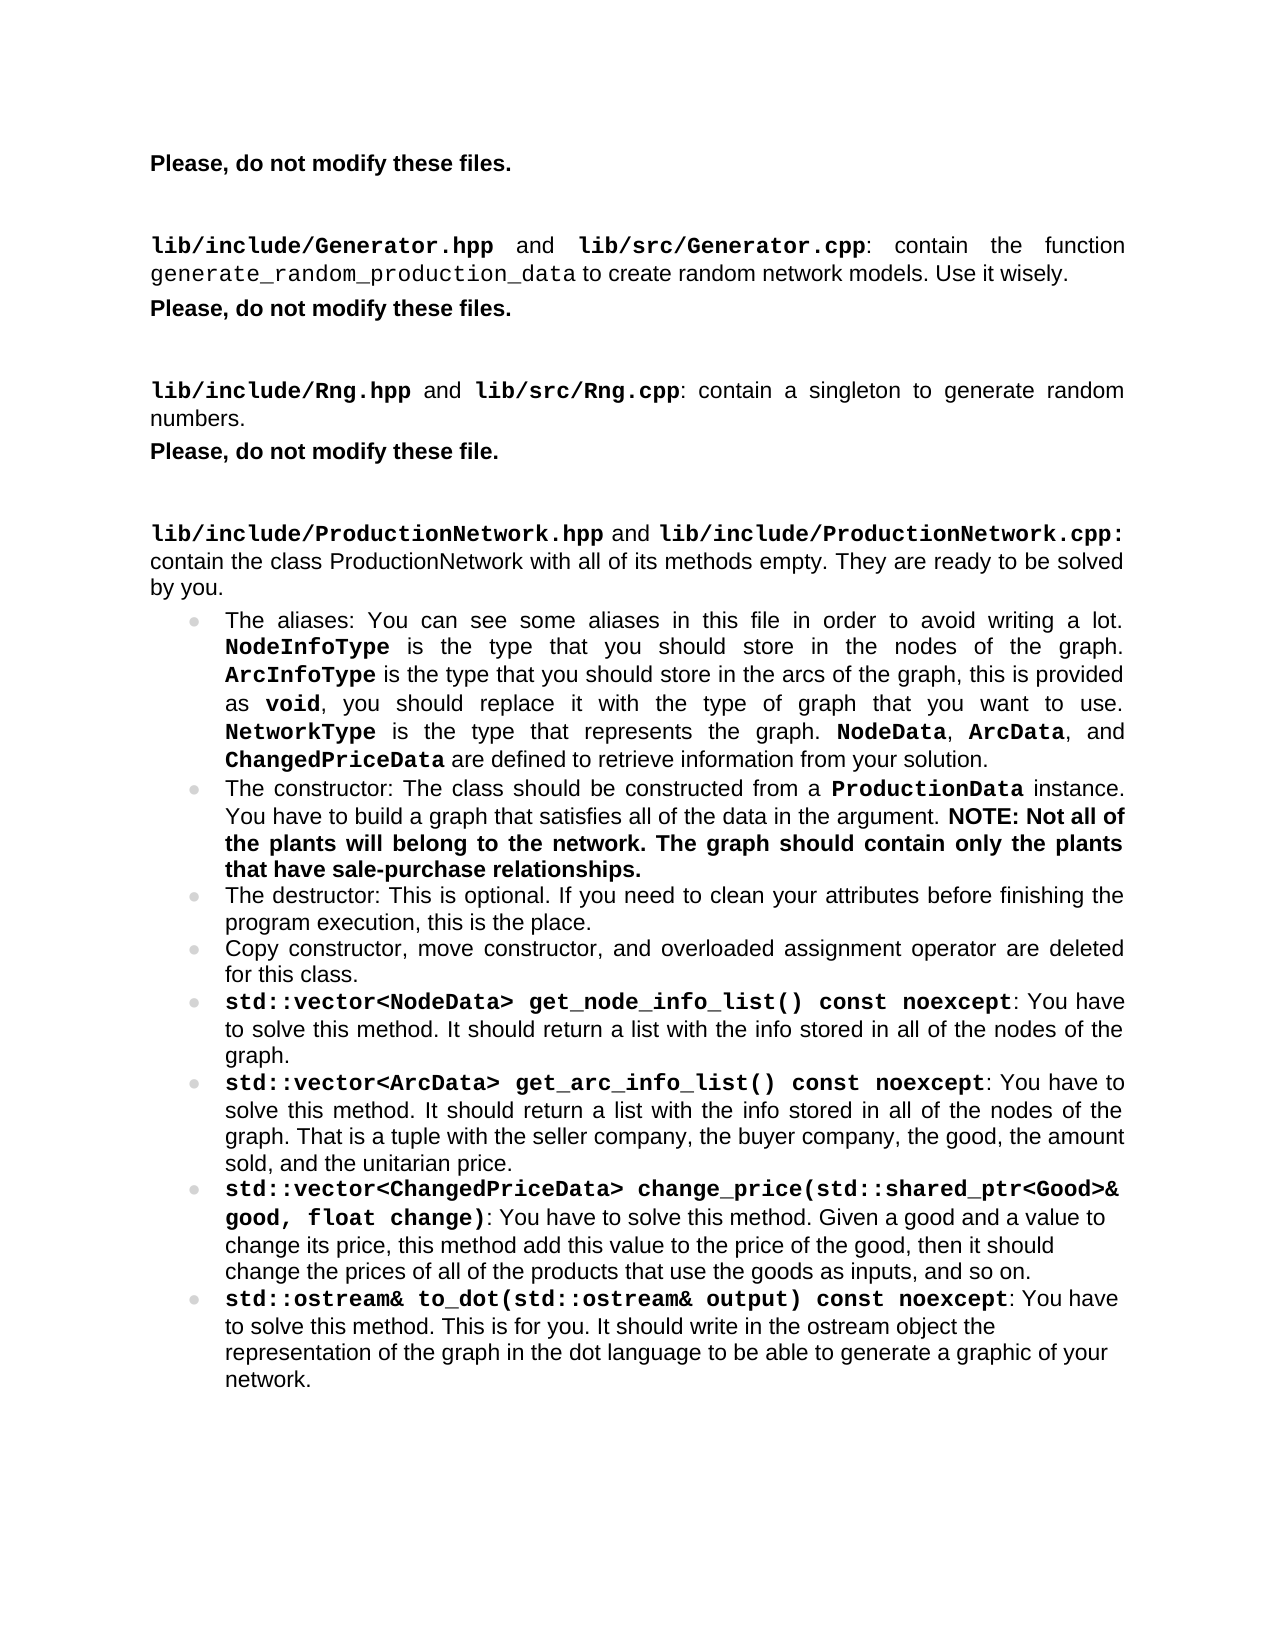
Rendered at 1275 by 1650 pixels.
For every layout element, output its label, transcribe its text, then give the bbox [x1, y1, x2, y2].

text Please, do not modify these files. [150, 295, 1125, 321]
text Please, do not modify these file. [150, 438, 1125, 464]
text Please, do not modify these files. [150, 150, 1125, 176]
text lib/include/ProductionNetwork.hpp and lib/include/ProductionNetwork.cpp: contain the class ProductionNetwork with all of its methods empty. They are ready to be solved by you. [150, 519, 1125, 601]
list std::ostream& to_dot(std::ostream& output) const noexcept: You have to solve this method. This is for you. It should write in the ostream object the representation of the graph in the dot language to be able to generate a graphic of your network. [187, 1284, 1125, 1392]
text lib/include/Rng.hpp and lib/src/Rng.cpp: contain a singleton to generate random numbers. [150, 377, 1125, 431]
list std::vector<ArcData> get_arc_info_list() const noexcept: You have to solve this method. It should return a list with the info stored in all of the nodes of the graph. That is a tuple with the seller company, the buyer company, the good, the amount sold, and the unitarian price. [187, 1069, 1125, 1176]
list The aliases: You can see some aliases in this file in order to avoid writing a lot. NodeInfoType is the type that you should store in the nodes of the graph. ArcInfoType is the type that you should store in the arcs of the graph, this is provided as void, you should replace it with the type of graph that you want to use. NetworkType is the type that represents the graph. NodeData, ArcData, and ChangedPriceData are defined to retrieve information from your solution. [187, 607, 1125, 775]
list std::vector<ChangedPriceData> change_price(std::shared_ptr<Good>& good, float change): You have to solve this method. Given a good and a value to change its price, this method add this value to the price of the good, then it should change the prices of all of the products that use the goods as inputs, and so on. [187, 1176, 1125, 1284]
text lib/include/Generator.hpp and lib/src/Generator.cpp: contain the function generate_random_production_data to create random network models. Use it wisely. [150, 232, 1125, 288]
list The destructor: This is optional. If you need to clean your attributes before finishing the program execution, this is the place. [187, 882, 1125, 935]
list Copy constructor, move constructor, and overloaded assignment operator are deleted for this class. [187, 935, 1125, 988]
list std::vector<NodeData> get_node_info_list() const noexcept: You have to solve this method. It should return a list with the info stored in all of the nodes of the graph. [187, 988, 1125, 1069]
list The constructor: The class should be constructed from a ProductionData instance. You have to build a graph that satisfies all of the data in the argument. NOTE: Not all of the plants will belong to the network. The graph should contain only the plants that have sale-purchase relationships. [187, 775, 1125, 882]
